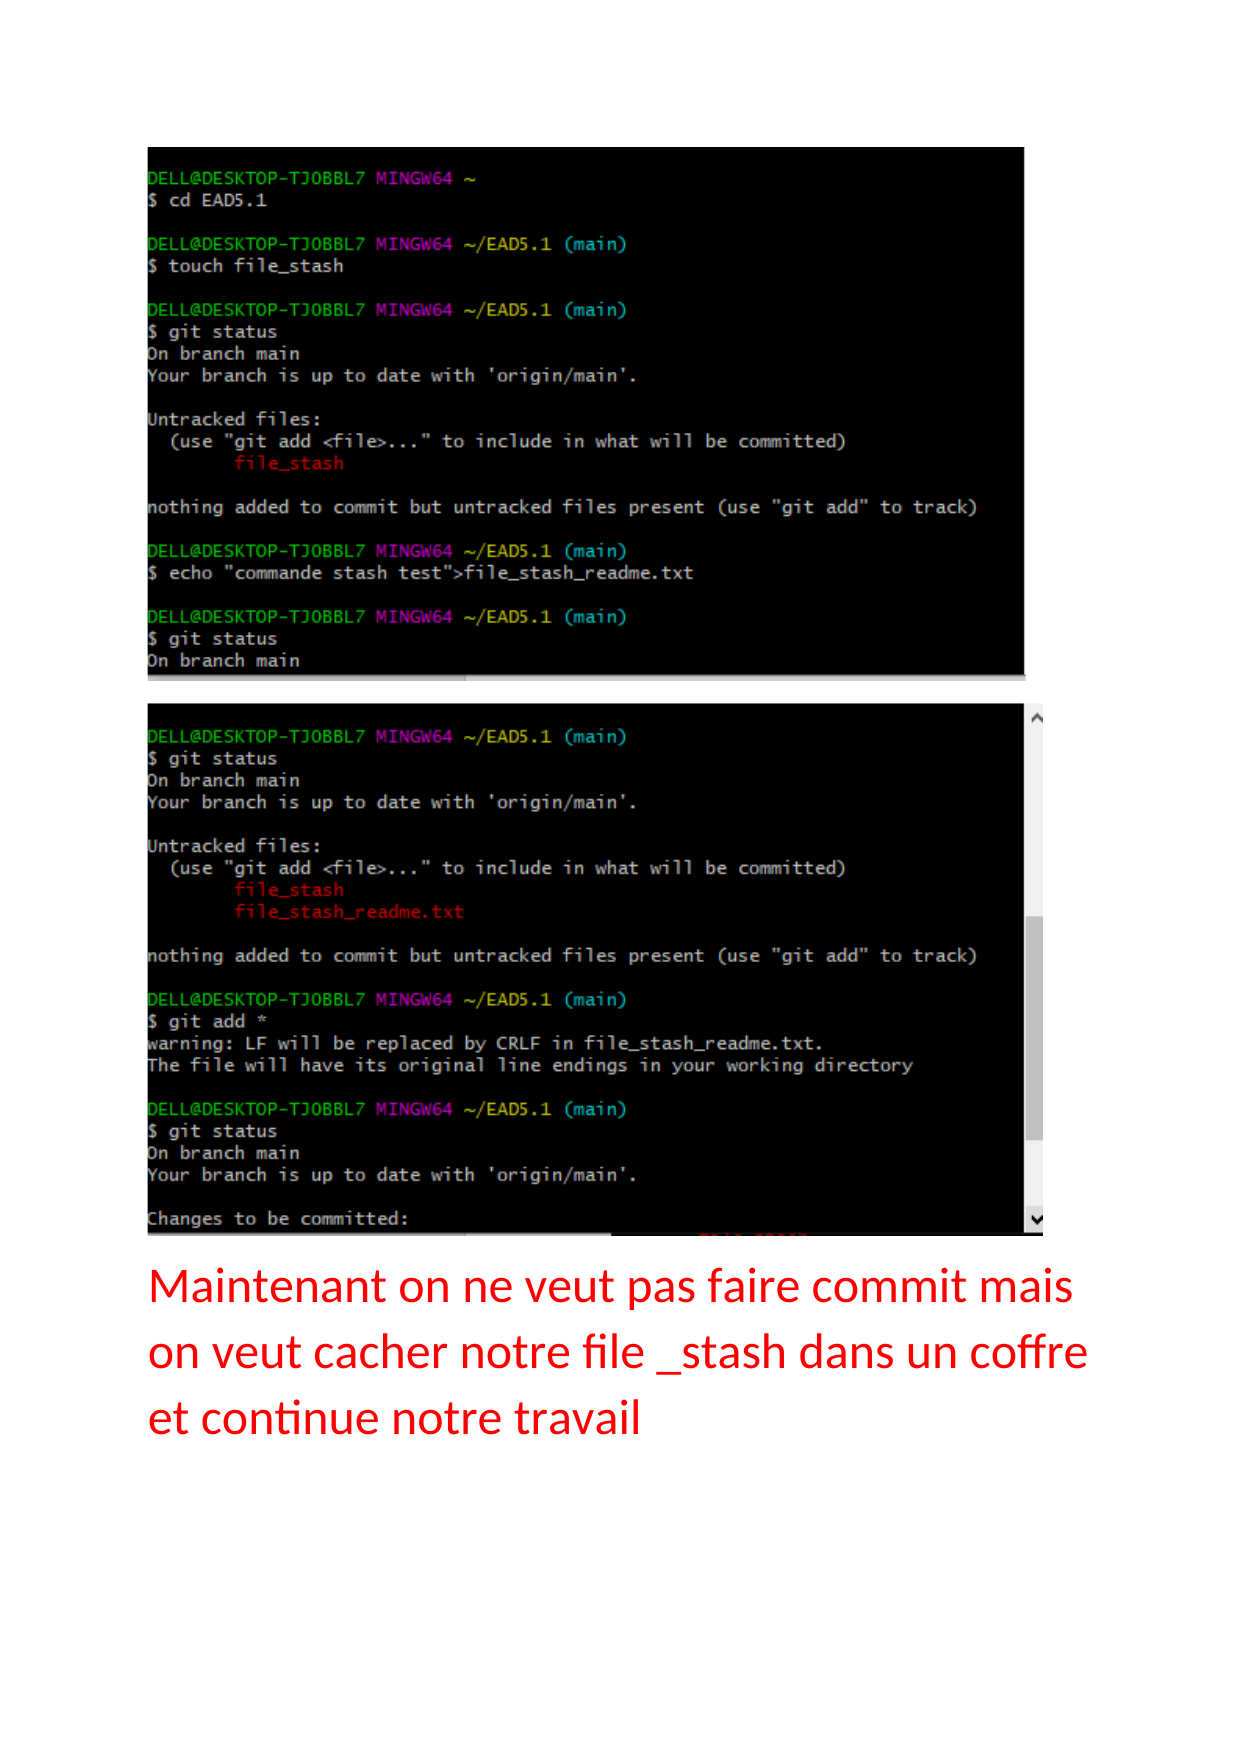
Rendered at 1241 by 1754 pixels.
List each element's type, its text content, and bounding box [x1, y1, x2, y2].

text Maintenant on ne veut pas faire commit mais on veut cacher notre file _stash dans un coffre et continue notre travail [148, 1254, 1093, 1447]
picture [147, 699, 1043, 1236]
picture [147, 147, 1026, 681]
